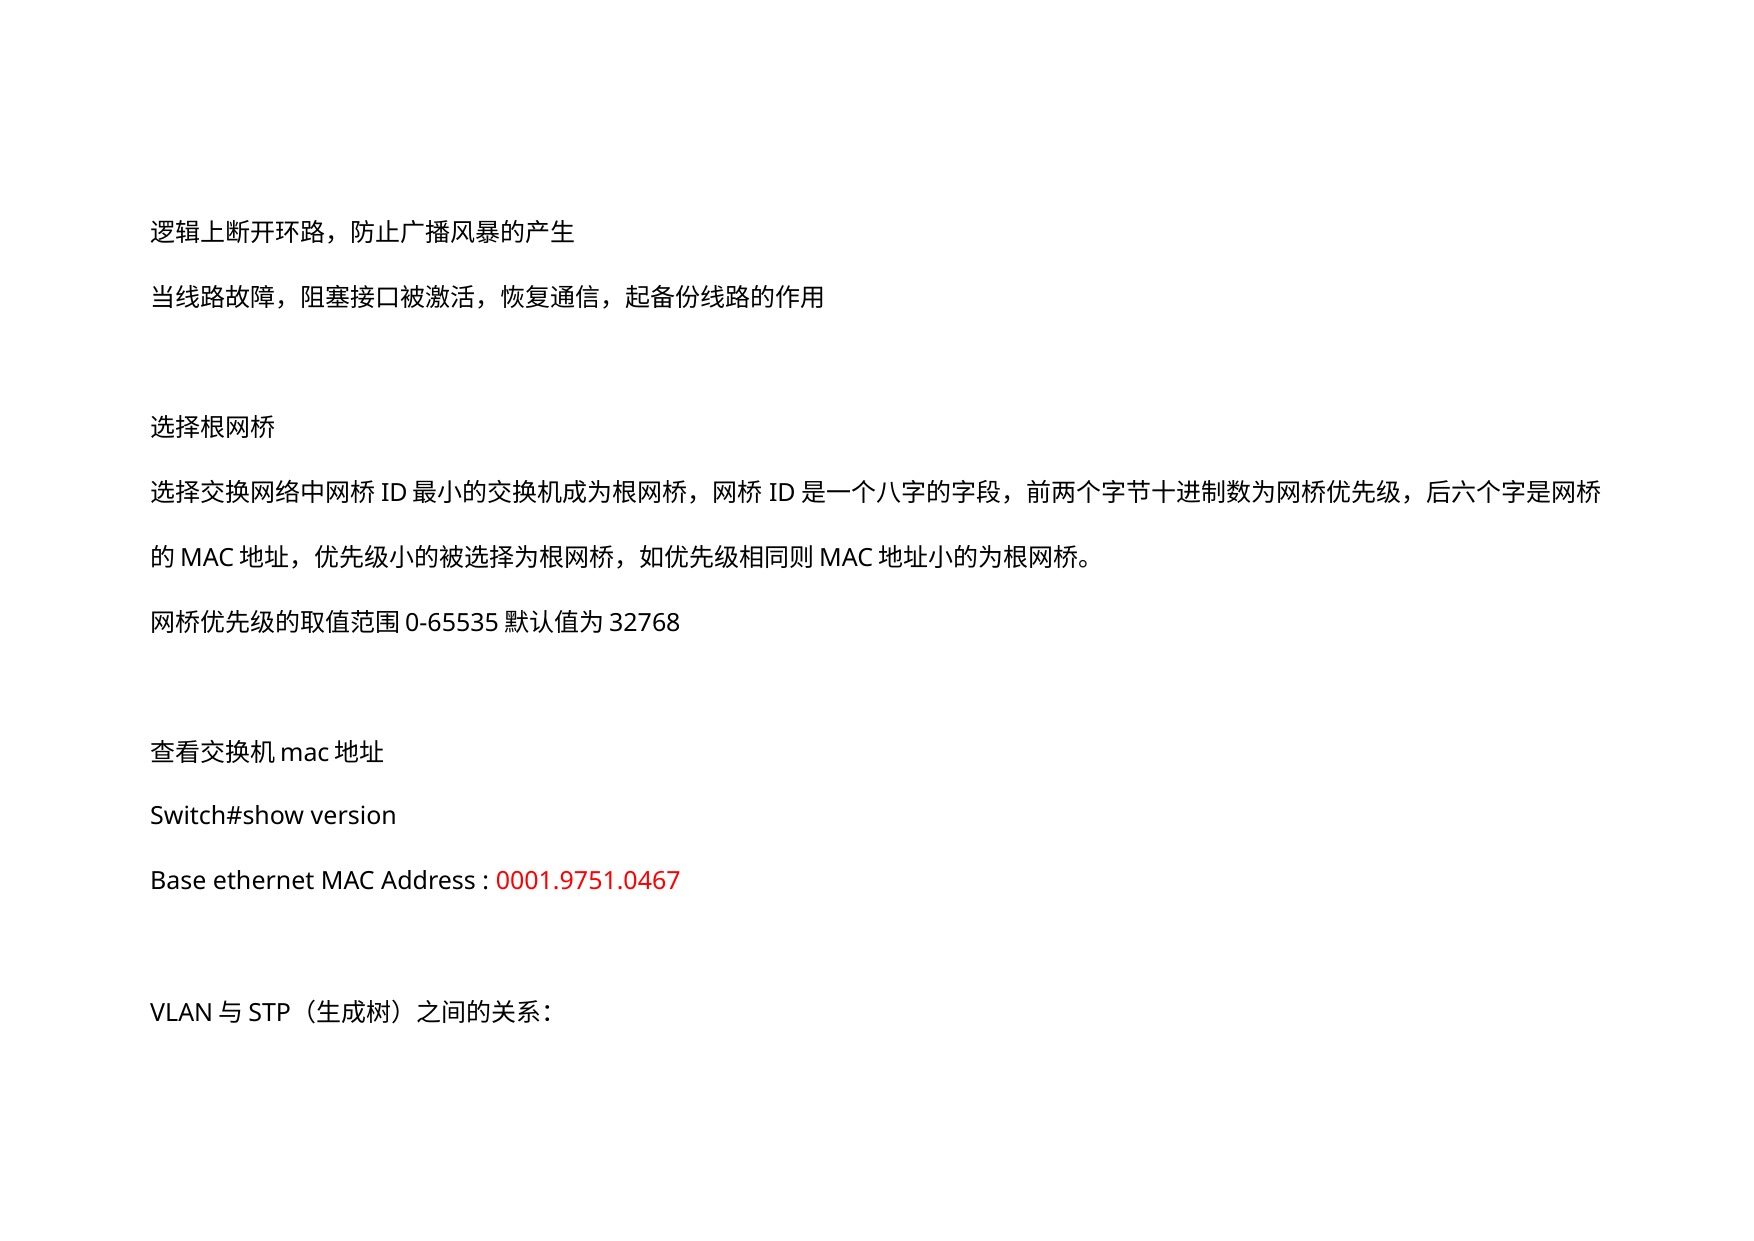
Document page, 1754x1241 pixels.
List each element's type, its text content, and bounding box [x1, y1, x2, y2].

text 选择交换网络中网桥ID最小的交换机成为根网桥，网桥ID是一个八字的字段，前两个字节十进制数为网桥优先级，后六个字是网桥的MAC地址，优先级小的被选择为根网桥，如优先级相同则MAC地址小的为根网桥。 [150, 458, 1604, 588]
text 逻辑上断开环路，防止广播风暴的产生 [150, 198, 1604, 263]
text Base ethernet MAC Address : 0001.9751.0467 [150, 848, 1604, 913]
text Switch#show version [150, 783, 1604, 848]
text 网桥优先级的取值范围0-65535默认值为32768 [150, 588, 1604, 653]
text 查看交换机mac地址 [150, 718, 1604, 783]
text 当线路故障，阻塞接口被激活，恢复通信，起备份线路的作用 [150, 263, 1604, 328]
text 选择根网桥 [150, 393, 1604, 458]
text VLAN与STP（生成树）之间的关系： [150, 978, 1604, 1043]
